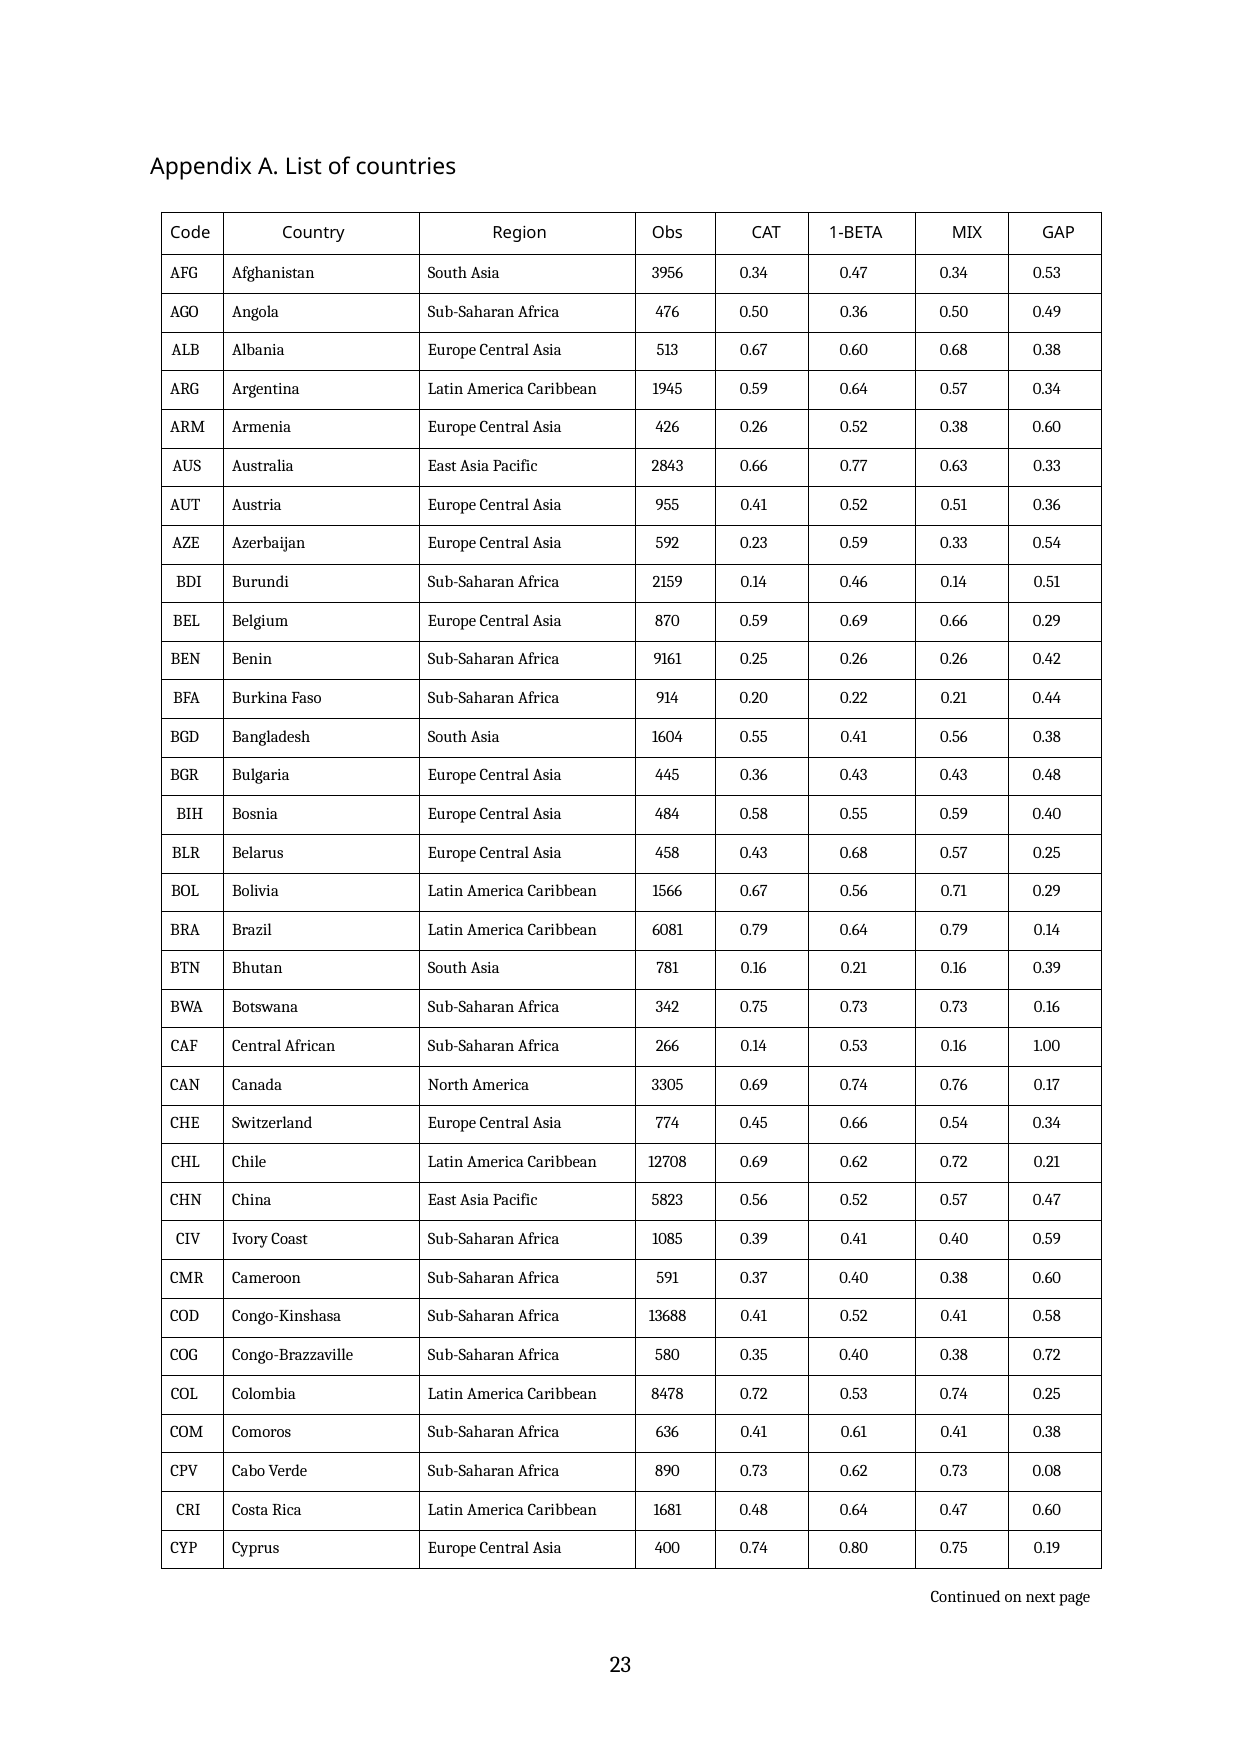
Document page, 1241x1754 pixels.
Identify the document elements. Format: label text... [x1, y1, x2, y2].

table_cell 580 [636, 1338, 715, 1375]
table_cell Latin America Caribbean [420, 1492, 635, 1529]
table_cell 0.48 [716, 1492, 808, 1529]
table_cell Sub-Saharan Africa [420, 642, 635, 679]
table_cell 0.39 [1009, 951, 1101, 988]
table_cell Burkina Faso [224, 680, 419, 718]
table_cell 0.22 [809, 680, 915, 718]
table_cell Sub-Saharan Africa [420, 294, 635, 332]
table_cell 0.79 [716, 912, 808, 950]
table_cell 0.14 [716, 565, 808, 602]
table_cell 0.72 [916, 1144, 1008, 1182]
table_cell CHE [162, 1106, 223, 1143]
table_cell Bhutan [224, 951, 419, 988]
table_cell 0.29 [1009, 874, 1101, 911]
table_cell 266 [636, 1028, 715, 1066]
table_cell 0.75 [716, 990, 808, 1027]
table_cell 0.66 [716, 449, 808, 486]
table_cell BGD [162, 719, 223, 757]
table_cell 0.52 [809, 1299, 915, 1336]
table_cell 0.17 [1009, 1067, 1101, 1104]
table_cell 0.60 [1009, 1260, 1101, 1298]
subtitle Appendix A. List of countries [150, 150, 1090, 181]
table_cell 0.41 [809, 719, 915, 757]
table_cell 1085 [636, 1221, 715, 1259]
table_cell 0.50 [716, 294, 808, 332]
table_cell 0.57 [916, 835, 1008, 873]
table_cell Colombia [224, 1376, 419, 1414]
table_cell 0.68 [809, 835, 915, 873]
table_cell Sub-Saharan Africa [420, 1415, 635, 1452]
table_cell 0.23 [716, 526, 808, 563]
table_cell 0.73 [916, 990, 1008, 1027]
table_cell BTN [162, 951, 223, 988]
table_cell Latin America Caribbean [420, 1144, 635, 1182]
table_cell 513 [636, 333, 715, 370]
table_cell Canada [224, 1067, 419, 1104]
table_cell BOL [162, 874, 223, 911]
table_cell 0.57 [916, 371, 1008, 409]
table_cell South Asia [420, 719, 635, 757]
table_header Code [162, 213, 223, 254]
table_cell 0.61 [809, 1415, 915, 1452]
table_cell 0.64 [809, 371, 915, 409]
table_cell 0.44 [1009, 680, 1101, 718]
table_cell Congo-Brazzaville [224, 1338, 419, 1375]
table_cell 0.16 [916, 1028, 1008, 1066]
table_cell 0.46 [809, 565, 915, 602]
table_cell 0.53 [1009, 255, 1101, 293]
table_cell 13688 [636, 1299, 715, 1336]
table_cell 0.33 [916, 526, 1008, 563]
table_cell 0.16 [716, 951, 808, 988]
table_cell 0.35 [716, 1338, 808, 1375]
table_cell 0.38 [1009, 719, 1101, 757]
table_cell AUS [162, 449, 223, 486]
table_cell Europe Central Asia [420, 526, 635, 563]
table_cell Congo-Kinshasa [224, 1299, 419, 1336]
table_cell 1.00 [1009, 1028, 1101, 1066]
table_cell 0.41 [809, 1221, 915, 1259]
table_cell 484 [636, 796, 715, 834]
table_cell 2159 [636, 565, 715, 602]
table_cell 0.14 [916, 565, 1008, 602]
table_cell Armenia [224, 410, 419, 447]
table_cell 0.75 [916, 1531, 1008, 1568]
table_cell BEN [162, 642, 223, 679]
table_cell 0.37 [716, 1260, 808, 1298]
table_cell 890 [636, 1453, 715, 1491]
table_cell 0.56 [916, 719, 1008, 757]
table_cell 0.51 [1009, 565, 1101, 602]
table_cell 1604 [636, 719, 715, 757]
table_cell 0.36 [716, 758, 808, 795]
table_cell 0.20 [716, 680, 808, 718]
table_cell BWA [162, 990, 223, 1027]
table_cell 0.67 [716, 333, 808, 370]
table_cell 0.38 [1009, 1415, 1101, 1452]
table_cell 0.36 [1009, 487, 1101, 525]
table_cell Europe Central Asia [420, 410, 635, 447]
table_cell Europe Central Asia [420, 1531, 635, 1568]
table_cell CPV [162, 1453, 223, 1491]
table_cell Sub-Saharan Africa [420, 1028, 635, 1066]
table_cell 636 [636, 1415, 715, 1452]
table_cell 0.40 [809, 1338, 915, 1375]
table_cell 2843 [636, 449, 715, 486]
table_cell Latin America Caribbean [420, 874, 635, 911]
table_cell 0.62 [809, 1144, 915, 1182]
table_cell 0.77 [809, 449, 915, 486]
table_cell 0.25 [1009, 835, 1101, 873]
table_cell 0.54 [916, 1106, 1008, 1143]
table_cell 0.64 [809, 1492, 915, 1529]
table_cell 0.53 [809, 1376, 915, 1414]
table_cell Sub-Saharan Africa [420, 990, 635, 1027]
table_cell 0.26 [716, 410, 808, 447]
table_cell Bangladesh [224, 719, 419, 757]
table_cell 0.41 [716, 487, 808, 525]
table_cell 0.51 [916, 487, 1008, 525]
table_cell 0.55 [716, 719, 808, 757]
table_cell CRI [162, 1492, 223, 1529]
table_cell CYP [162, 1531, 223, 1568]
table_cell ARG [162, 371, 223, 409]
table_cell 0.71 [916, 874, 1008, 911]
table_cell 0.41 [916, 1415, 1008, 1452]
table_cell Cyprus [224, 1531, 419, 1568]
table_cell BFA [162, 680, 223, 718]
table_cell Albania [224, 333, 419, 370]
table_cell 0.59 [716, 371, 808, 409]
table_cell 6081 [636, 912, 715, 950]
table_cell 0.39 [716, 1221, 808, 1259]
table_cell Costa Rica [224, 1492, 419, 1529]
table_cell 0.14 [716, 1028, 808, 1066]
table_cell Sub-Saharan Africa [420, 680, 635, 718]
table_cell 0.19 [1009, 1531, 1101, 1568]
table_cell COD [162, 1299, 223, 1336]
table_cell 0.73 [916, 1453, 1008, 1491]
table_cell 0.60 [1009, 410, 1101, 447]
table_cell 0.50 [916, 294, 1008, 332]
table_cell 955 [636, 487, 715, 525]
table_cell 1681 [636, 1492, 715, 1529]
table_cell Europe Central Asia [420, 835, 635, 873]
table_cell COM [162, 1415, 223, 1452]
table_cell 342 [636, 990, 715, 1027]
table_cell Cameroon [224, 1260, 419, 1298]
table_cell AZE [162, 526, 223, 563]
table_cell 0.64 [809, 912, 915, 950]
table_cell Botswana [224, 990, 419, 1027]
table_cell 0.34 [716, 255, 808, 293]
table_cell Belgium [224, 603, 419, 641]
table_cell 914 [636, 680, 715, 718]
table_cell 0.29 [1009, 603, 1101, 641]
table_cell COG [162, 1338, 223, 1375]
table_cell 0.55 [809, 796, 915, 834]
table_cell Europe Central Asia [420, 603, 635, 641]
table_cell Europe Central Asia [420, 796, 635, 834]
table_cell 0.69 [716, 1067, 808, 1104]
table_cell 0.41 [716, 1415, 808, 1452]
table_cell 591 [636, 1260, 715, 1298]
table_cell Central African [224, 1028, 419, 1066]
table_cell 0.43 [716, 835, 808, 873]
table_cell Sub-Saharan Africa [420, 1221, 635, 1259]
table_header MIX [916, 213, 1008, 254]
table_cell 870 [636, 603, 715, 641]
table_cell Benin [224, 642, 419, 679]
table_cell 0.21 [916, 680, 1008, 718]
table_cell 0.21 [1009, 1144, 1101, 1182]
table_cell 0.54 [1009, 526, 1101, 563]
table_cell 0.26 [916, 642, 1008, 679]
table_cell 0.36 [809, 294, 915, 332]
table_cell South Asia [420, 255, 635, 293]
table_cell Azerbaijan [224, 526, 419, 563]
table_cell 0.26 [809, 642, 915, 679]
table_cell 0.74 [809, 1067, 915, 1104]
table_cell Sub-Saharan Africa [420, 1338, 635, 1375]
table_cell 0.38 [916, 1260, 1008, 1298]
table_cell 5823 [636, 1183, 715, 1220]
table_cell 0.59 [716, 603, 808, 641]
table_cell 0.34 [1009, 1106, 1101, 1143]
table_cell AUT [162, 487, 223, 525]
table_cell Belarus [224, 835, 419, 873]
table_cell Cabo Verde [224, 1453, 419, 1491]
table_cell South Asia [420, 951, 635, 988]
table_cell Latin America Caribbean [420, 912, 635, 950]
table_cell 476 [636, 294, 715, 332]
table_cell 0.43 [809, 758, 915, 795]
table_cell Bolivia [224, 874, 419, 911]
table_cell CAF [162, 1028, 223, 1066]
table_cell 445 [636, 758, 715, 795]
table_cell 0.76 [916, 1067, 1008, 1104]
table_cell 0.52 [809, 410, 915, 447]
table_header 1-BETA [809, 213, 915, 254]
table_cell 0.34 [1009, 371, 1101, 409]
table_cell 0.16 [916, 951, 1008, 988]
table_cell 0.08 [1009, 1453, 1101, 1491]
table_cell 0.47 [916, 1492, 1008, 1529]
table_cell Ivory Coast [224, 1221, 419, 1259]
table_cell 0.63 [916, 449, 1008, 486]
table_cell 0.38 [916, 1338, 1008, 1375]
table_cell Sub-Saharan Africa [420, 1260, 635, 1298]
table_cell 0.14 [1009, 912, 1101, 950]
table_cell 0.21 [809, 951, 915, 988]
table_cell Latin America Caribbean [420, 1376, 635, 1414]
table_cell 0.47 [809, 255, 915, 293]
table_cell East Asia Pacific [420, 449, 635, 486]
table_cell Europe Central Asia [420, 758, 635, 795]
table_cell 0.25 [1009, 1376, 1101, 1414]
table_cell 592 [636, 526, 715, 563]
table_header Obs [636, 213, 715, 254]
table_header Country [224, 213, 419, 254]
table_cell 0.73 [809, 990, 915, 1027]
table_cell 0.40 [1009, 796, 1101, 834]
table_cell Europe Central Asia [420, 1106, 635, 1143]
table_cell 0.47 [1009, 1183, 1101, 1220]
table_cell 0.66 [809, 1106, 915, 1143]
table_cell 0.59 [809, 526, 915, 563]
table_cell 458 [636, 835, 715, 873]
table_cell 12708 [636, 1144, 715, 1182]
table_cell 0.34 [916, 255, 1008, 293]
table_cell BGR [162, 758, 223, 795]
table_cell 0.80 [809, 1531, 915, 1568]
table_cell 0.62 [809, 1453, 915, 1491]
table_cell 3305 [636, 1067, 715, 1104]
table_cell North America [420, 1067, 635, 1104]
table_cell Afghanistan [224, 255, 419, 293]
table_cell 0.79 [916, 912, 1008, 950]
table_header Region [420, 213, 635, 254]
table_cell 0.69 [809, 603, 915, 641]
table_cell 0.42 [1009, 642, 1101, 679]
table_cell Brazil [224, 912, 419, 950]
table_cell East Asia Pacific [420, 1183, 635, 1220]
table_cell 0.41 [716, 1299, 808, 1336]
table_cell 0.48 [1009, 758, 1101, 795]
table_cell 781 [636, 951, 715, 988]
table_cell CHN [162, 1183, 223, 1220]
table_cell 0.72 [716, 1376, 808, 1414]
table_cell 0.38 [1009, 333, 1101, 370]
table_cell 0.33 [1009, 449, 1101, 486]
table_cell 9161 [636, 642, 715, 679]
table_cell AFG [162, 255, 223, 293]
table_cell 0.49 [1009, 294, 1101, 332]
table_cell BDI [162, 565, 223, 602]
table_cell 0.58 [716, 796, 808, 834]
table_cell 426 [636, 410, 715, 447]
table_cell 0.58 [1009, 1299, 1101, 1336]
table_cell Sub-Saharan Africa [420, 1453, 635, 1491]
table_cell CIV [162, 1221, 223, 1259]
table_header CAT [716, 213, 808, 254]
table_cell 0.56 [716, 1183, 808, 1220]
table_cell 0.60 [1009, 1492, 1101, 1529]
table_cell 0.57 [916, 1183, 1008, 1220]
table_cell 0.59 [916, 796, 1008, 834]
table_cell 0.25 [716, 642, 808, 679]
table_cell Europe Central Asia [420, 333, 635, 370]
table_cell 400 [636, 1531, 715, 1568]
table_cell 0.56 [809, 874, 915, 911]
table_cell 0.43 [916, 758, 1008, 795]
table_cell 0.68 [916, 333, 1008, 370]
table_cell ALB [162, 333, 223, 370]
table_cell 0.41 [916, 1299, 1008, 1336]
table_cell China [224, 1183, 419, 1220]
table_cell Angola [224, 294, 419, 332]
table_cell 774 [636, 1106, 715, 1143]
table_cell 3956 [636, 255, 715, 293]
table_cell COL [162, 1376, 223, 1414]
table_cell Latin America Caribbean [420, 371, 635, 409]
table_cell BIH [162, 796, 223, 834]
table_cell CMR [162, 1260, 223, 1298]
table_cell 0.16 [1009, 990, 1101, 1027]
table_cell Europe Central Asia [420, 487, 635, 525]
table_cell 0.38 [916, 410, 1008, 447]
table_cell 0.74 [716, 1531, 808, 1568]
table_cell CAN [162, 1067, 223, 1104]
table_cell 0.60 [809, 333, 915, 370]
table_cell Chile [224, 1144, 419, 1182]
table_cell BRA [162, 912, 223, 950]
table_cell Argentina [224, 371, 419, 409]
table_cell 0.52 [809, 487, 915, 525]
table_cell Burundi [224, 565, 419, 602]
table_cell Bosnia [224, 796, 419, 834]
table_cell Comoros [224, 1415, 419, 1452]
table_cell Sub-Saharan Africa [420, 1299, 635, 1336]
table_cell CHL [162, 1144, 223, 1182]
table_cell 0.40 [809, 1260, 915, 1298]
table_header GAP [1009, 213, 1101, 254]
table_cell Australia [224, 449, 419, 486]
table_cell BLR [162, 835, 223, 873]
table_cell 0.73 [716, 1453, 808, 1491]
table_cell Austria [224, 487, 419, 525]
table_cell 8478 [636, 1376, 715, 1414]
table_cell 0.74 [916, 1376, 1008, 1414]
table_cell 0.66 [916, 603, 1008, 641]
table_cell Sub-Saharan Africa [420, 565, 635, 602]
table_cell AGO [162, 294, 223, 332]
table_cell ARM [162, 410, 223, 447]
table_cell 0.67 [716, 874, 808, 911]
table_cell Switzerland [224, 1106, 419, 1143]
table_cell Bulgaria [224, 758, 419, 795]
table_cell 0.53 [809, 1028, 915, 1066]
table_cell 1945 [636, 371, 715, 409]
table_cell 0.40 [916, 1221, 1008, 1259]
table_cell 0.69 [716, 1144, 808, 1182]
table_cell 0.59 [1009, 1221, 1101, 1259]
table_cell 0.72 [1009, 1338, 1101, 1375]
table_cell 0.45 [716, 1106, 808, 1143]
table_cell BEL [162, 603, 223, 641]
table_cell 0.52 [809, 1183, 915, 1220]
table_cell 1566 [636, 874, 715, 911]
